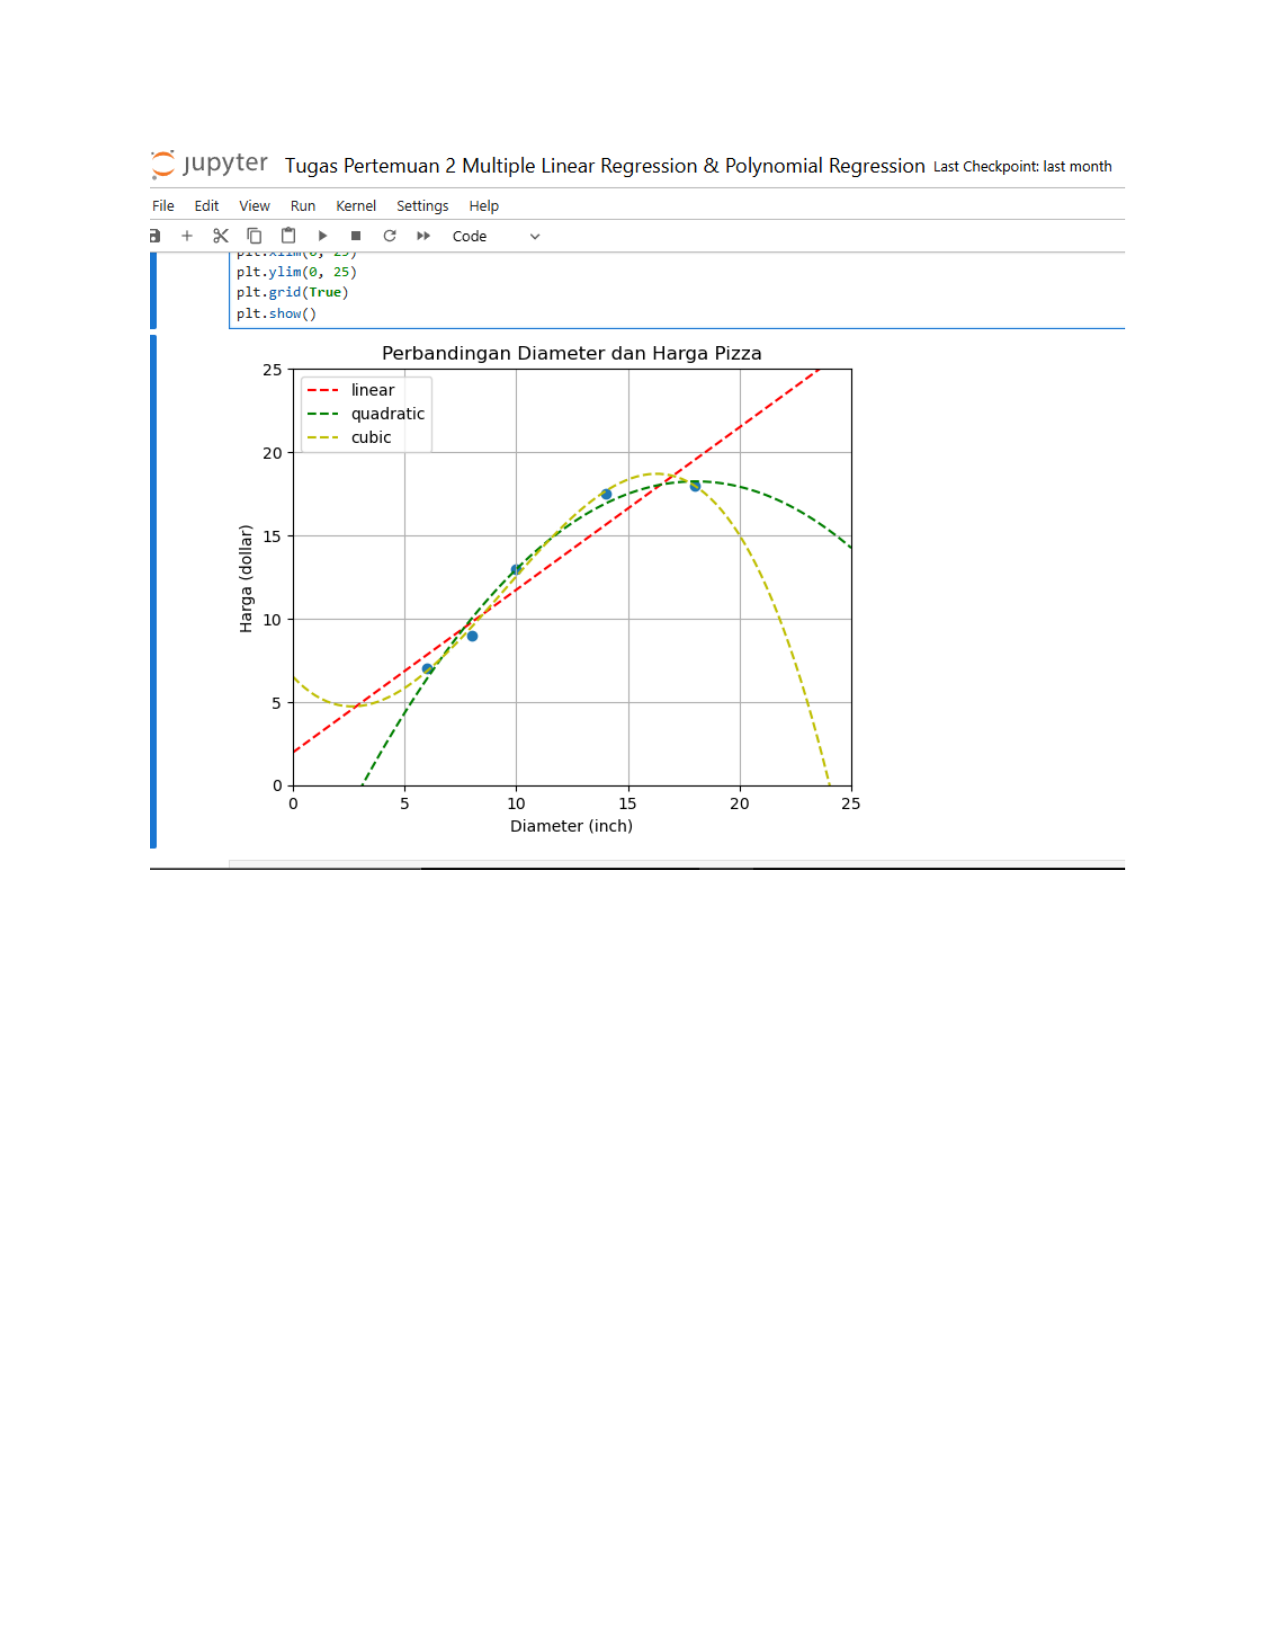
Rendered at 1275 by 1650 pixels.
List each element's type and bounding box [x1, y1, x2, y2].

picture [150, 150, 1125, 870]
